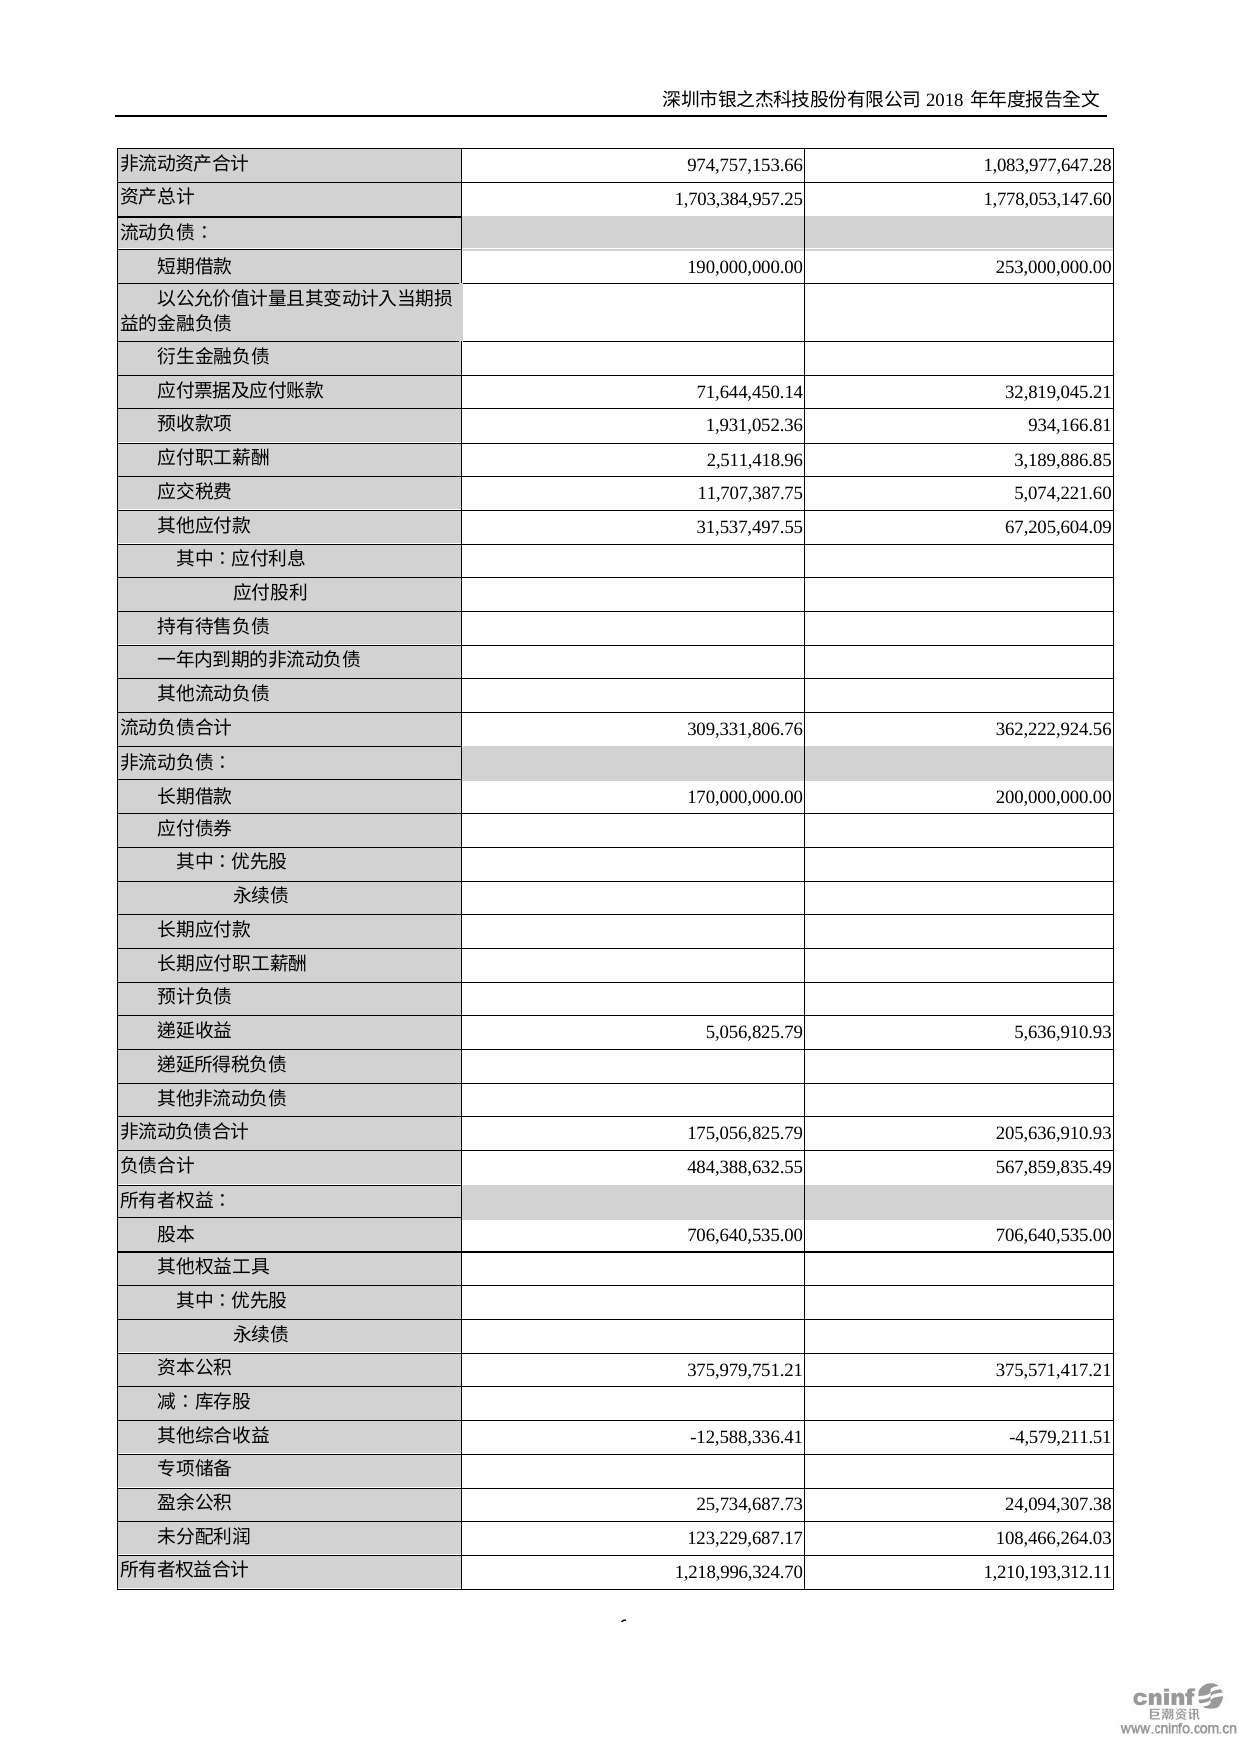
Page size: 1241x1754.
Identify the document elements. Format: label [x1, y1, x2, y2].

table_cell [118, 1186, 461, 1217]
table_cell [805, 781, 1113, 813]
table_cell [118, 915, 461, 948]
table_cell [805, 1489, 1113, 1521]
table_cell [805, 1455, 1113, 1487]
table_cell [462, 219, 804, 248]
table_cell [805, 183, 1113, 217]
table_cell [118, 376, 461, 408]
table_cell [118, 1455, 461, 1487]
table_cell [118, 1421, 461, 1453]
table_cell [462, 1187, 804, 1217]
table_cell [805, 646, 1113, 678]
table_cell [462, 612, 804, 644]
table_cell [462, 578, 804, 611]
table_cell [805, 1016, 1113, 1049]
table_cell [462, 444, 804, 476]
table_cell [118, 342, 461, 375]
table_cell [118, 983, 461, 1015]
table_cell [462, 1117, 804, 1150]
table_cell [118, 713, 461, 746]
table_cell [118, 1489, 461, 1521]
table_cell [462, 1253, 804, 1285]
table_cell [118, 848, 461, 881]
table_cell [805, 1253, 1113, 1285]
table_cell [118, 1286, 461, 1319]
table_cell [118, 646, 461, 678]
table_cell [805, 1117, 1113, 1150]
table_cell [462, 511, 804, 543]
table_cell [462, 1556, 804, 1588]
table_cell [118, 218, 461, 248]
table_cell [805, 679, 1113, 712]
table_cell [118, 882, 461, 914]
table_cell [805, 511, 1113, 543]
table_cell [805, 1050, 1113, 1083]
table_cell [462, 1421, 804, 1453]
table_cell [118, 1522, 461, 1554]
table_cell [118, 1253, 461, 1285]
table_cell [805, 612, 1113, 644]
picture [1115, 1680, 1240, 1737]
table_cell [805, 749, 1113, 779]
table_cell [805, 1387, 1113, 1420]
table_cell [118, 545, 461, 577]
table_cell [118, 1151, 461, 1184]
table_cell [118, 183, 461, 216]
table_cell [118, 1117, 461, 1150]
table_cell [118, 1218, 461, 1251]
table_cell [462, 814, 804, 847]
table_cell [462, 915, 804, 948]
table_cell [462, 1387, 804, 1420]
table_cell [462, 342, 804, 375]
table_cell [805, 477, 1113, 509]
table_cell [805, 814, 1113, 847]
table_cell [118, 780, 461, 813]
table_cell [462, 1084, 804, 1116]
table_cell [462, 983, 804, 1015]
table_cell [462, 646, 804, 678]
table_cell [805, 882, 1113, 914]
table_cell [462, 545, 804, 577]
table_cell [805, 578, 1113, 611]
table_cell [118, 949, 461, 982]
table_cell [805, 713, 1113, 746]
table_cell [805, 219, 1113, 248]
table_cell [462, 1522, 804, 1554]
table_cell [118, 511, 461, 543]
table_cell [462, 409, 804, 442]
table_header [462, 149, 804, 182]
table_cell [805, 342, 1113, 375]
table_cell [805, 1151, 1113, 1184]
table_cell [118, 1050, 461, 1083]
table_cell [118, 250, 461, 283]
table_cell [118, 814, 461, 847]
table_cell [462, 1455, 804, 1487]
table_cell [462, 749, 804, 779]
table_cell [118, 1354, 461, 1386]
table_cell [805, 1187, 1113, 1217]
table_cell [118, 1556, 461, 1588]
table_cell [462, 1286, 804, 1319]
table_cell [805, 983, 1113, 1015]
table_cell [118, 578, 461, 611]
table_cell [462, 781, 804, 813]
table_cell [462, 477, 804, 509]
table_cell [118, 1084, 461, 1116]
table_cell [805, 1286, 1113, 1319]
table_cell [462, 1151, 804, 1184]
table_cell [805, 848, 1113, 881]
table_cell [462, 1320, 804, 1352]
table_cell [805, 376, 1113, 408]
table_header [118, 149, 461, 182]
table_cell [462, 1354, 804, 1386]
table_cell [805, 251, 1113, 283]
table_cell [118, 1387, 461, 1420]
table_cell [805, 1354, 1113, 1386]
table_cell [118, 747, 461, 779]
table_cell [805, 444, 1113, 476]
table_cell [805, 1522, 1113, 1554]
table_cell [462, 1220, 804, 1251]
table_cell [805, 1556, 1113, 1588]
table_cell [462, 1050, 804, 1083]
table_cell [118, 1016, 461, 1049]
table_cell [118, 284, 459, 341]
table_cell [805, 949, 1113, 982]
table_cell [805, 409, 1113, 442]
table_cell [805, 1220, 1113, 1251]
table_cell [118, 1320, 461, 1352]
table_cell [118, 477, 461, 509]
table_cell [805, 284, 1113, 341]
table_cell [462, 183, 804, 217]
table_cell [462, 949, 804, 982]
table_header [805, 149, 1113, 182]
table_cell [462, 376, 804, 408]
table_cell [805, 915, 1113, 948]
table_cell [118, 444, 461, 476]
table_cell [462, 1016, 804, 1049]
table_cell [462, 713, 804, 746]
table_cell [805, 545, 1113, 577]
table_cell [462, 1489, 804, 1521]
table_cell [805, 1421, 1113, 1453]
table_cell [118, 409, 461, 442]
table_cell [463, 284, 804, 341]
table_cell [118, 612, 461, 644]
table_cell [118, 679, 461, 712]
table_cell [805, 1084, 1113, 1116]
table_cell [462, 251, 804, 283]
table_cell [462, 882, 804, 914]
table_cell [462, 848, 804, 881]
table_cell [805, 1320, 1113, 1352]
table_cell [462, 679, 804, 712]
